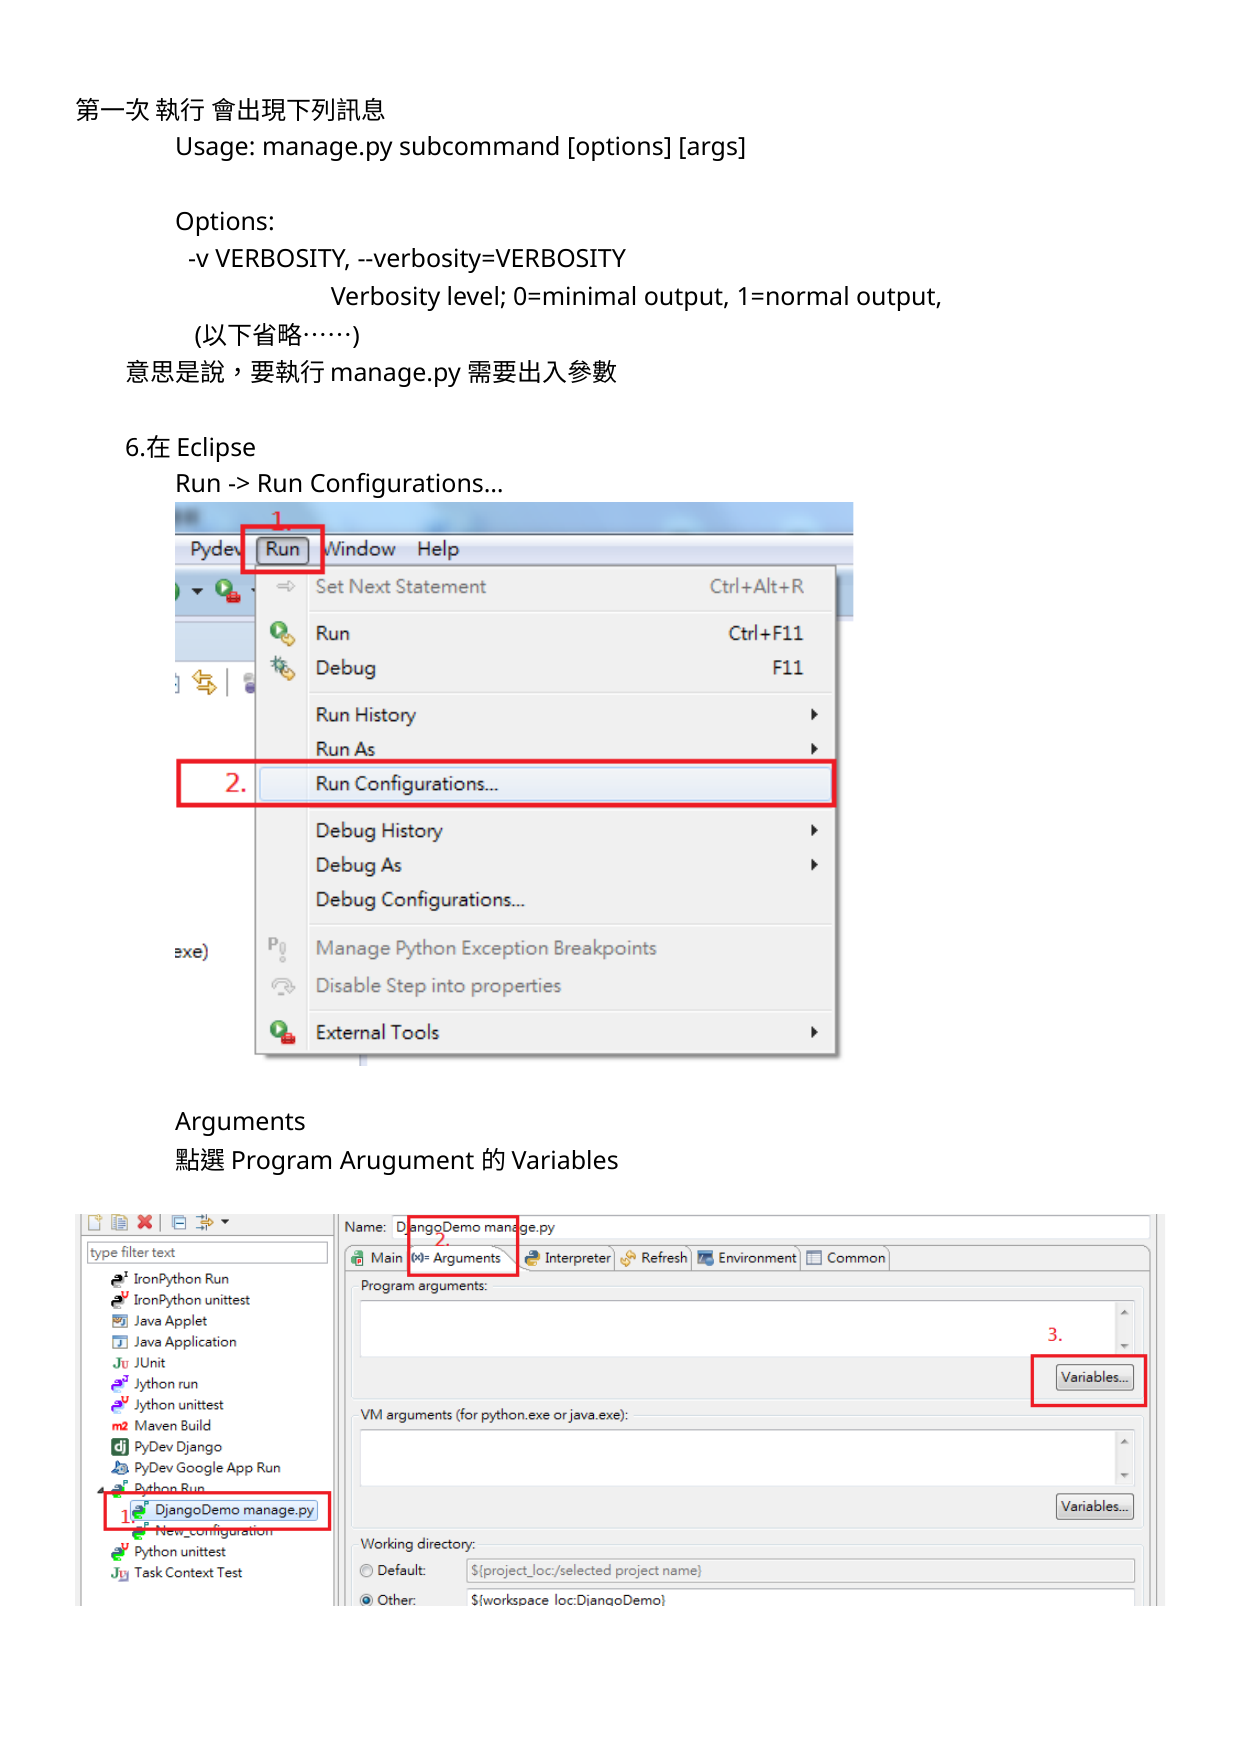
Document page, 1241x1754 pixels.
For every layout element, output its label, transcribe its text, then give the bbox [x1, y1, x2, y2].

text Options: [175, 202, 1165, 239]
text Verbosity level; 0=minimal output, 1=normal output, [175, 277, 1165, 314]
text 點選 Program Arugument 的 Variables [75, 1139, 1165, 1177]
text Arguments [125, 1102, 1165, 1139]
text (以下省略……) [175, 314, 1165, 352]
text Usage: manage.py subcommand [options] [args] [175, 127, 1165, 164]
picture [75, 1214, 1166, 1606]
text 6.在Eclipse [75, 427, 1165, 464]
picture [175, 502, 854, 1066]
text 第一次 執行 會出現下列訊息 [75, 89, 1165, 127]
text 意思是說，要執行manage.py 需要出入參數 [75, 352, 1165, 389]
text -v VERBOSITY, --verbosity=VERBOSITY [175, 239, 1165, 277]
text Run -> Run Configurations… [75, 464, 1165, 502]
